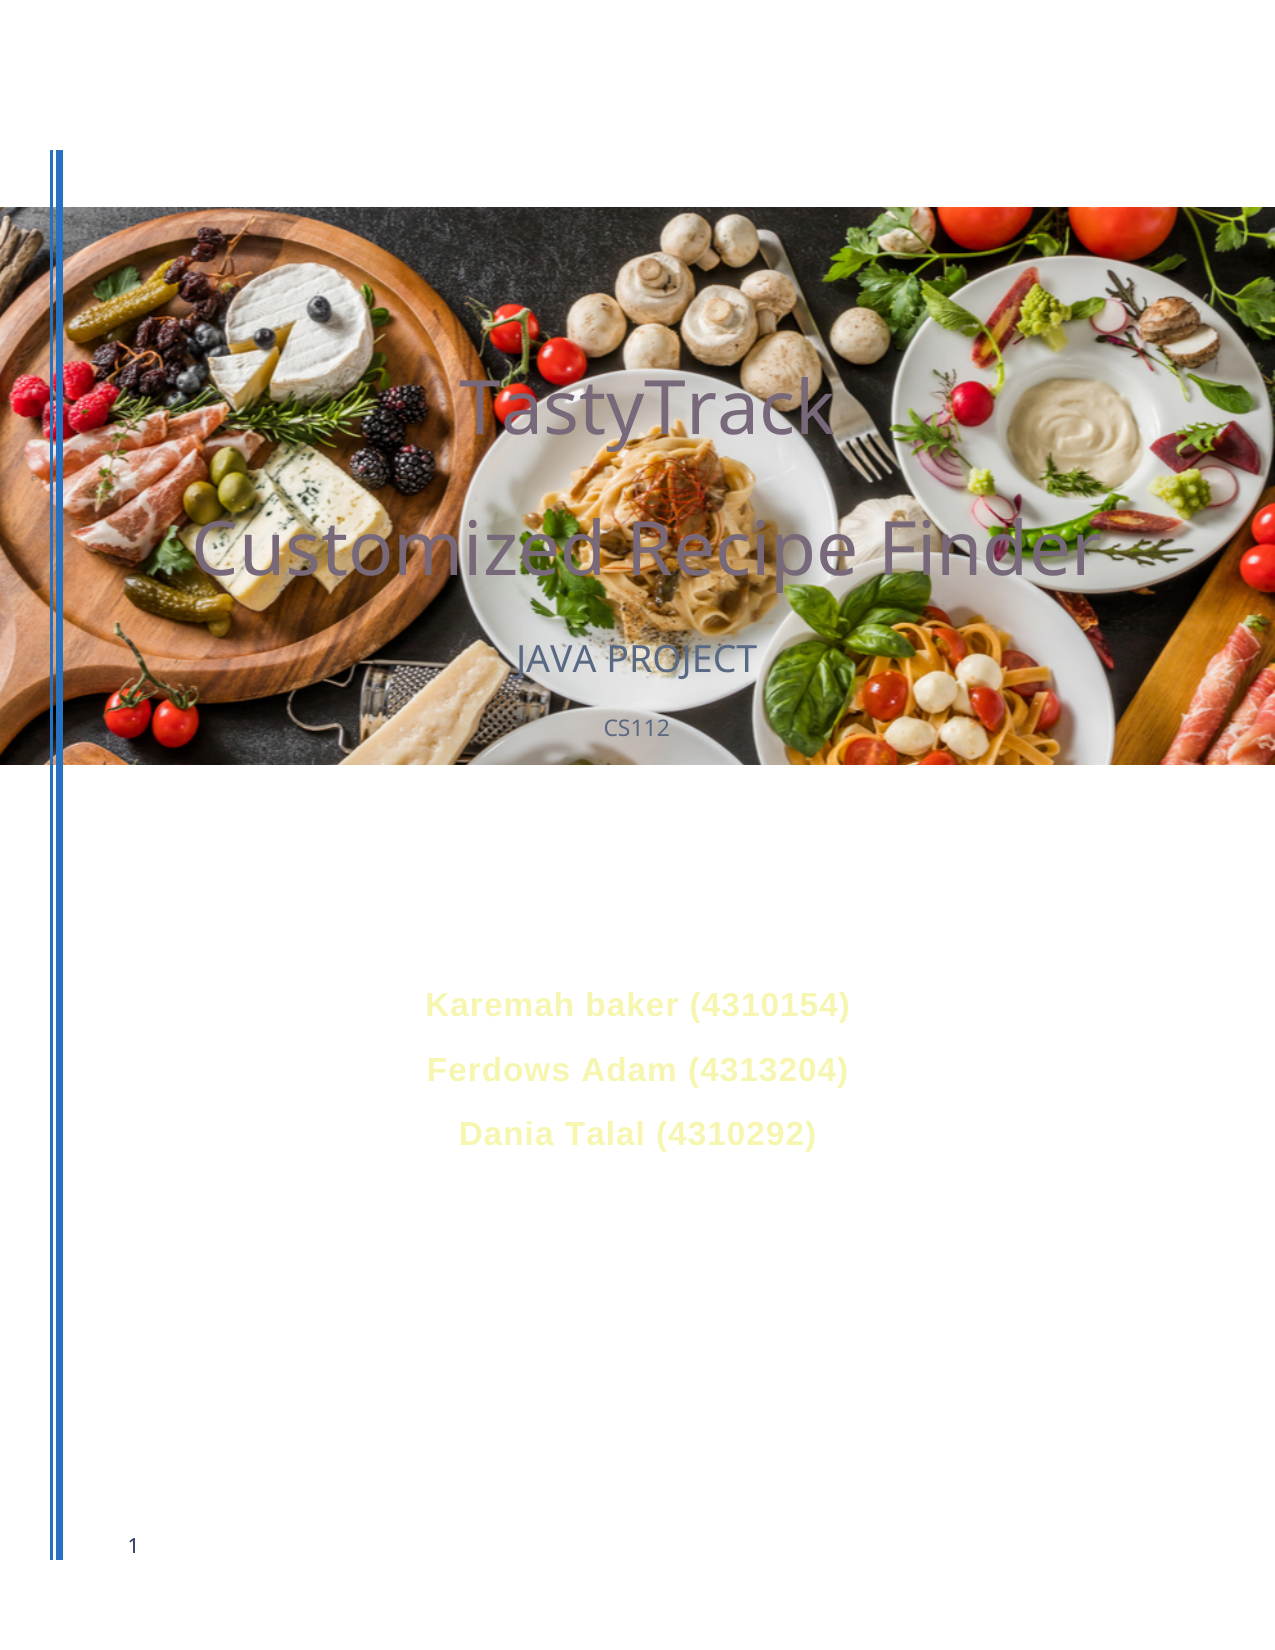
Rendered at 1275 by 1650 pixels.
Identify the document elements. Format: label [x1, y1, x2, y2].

picture [0, 207, 50, 765]
picture [63, 207, 1275, 765]
